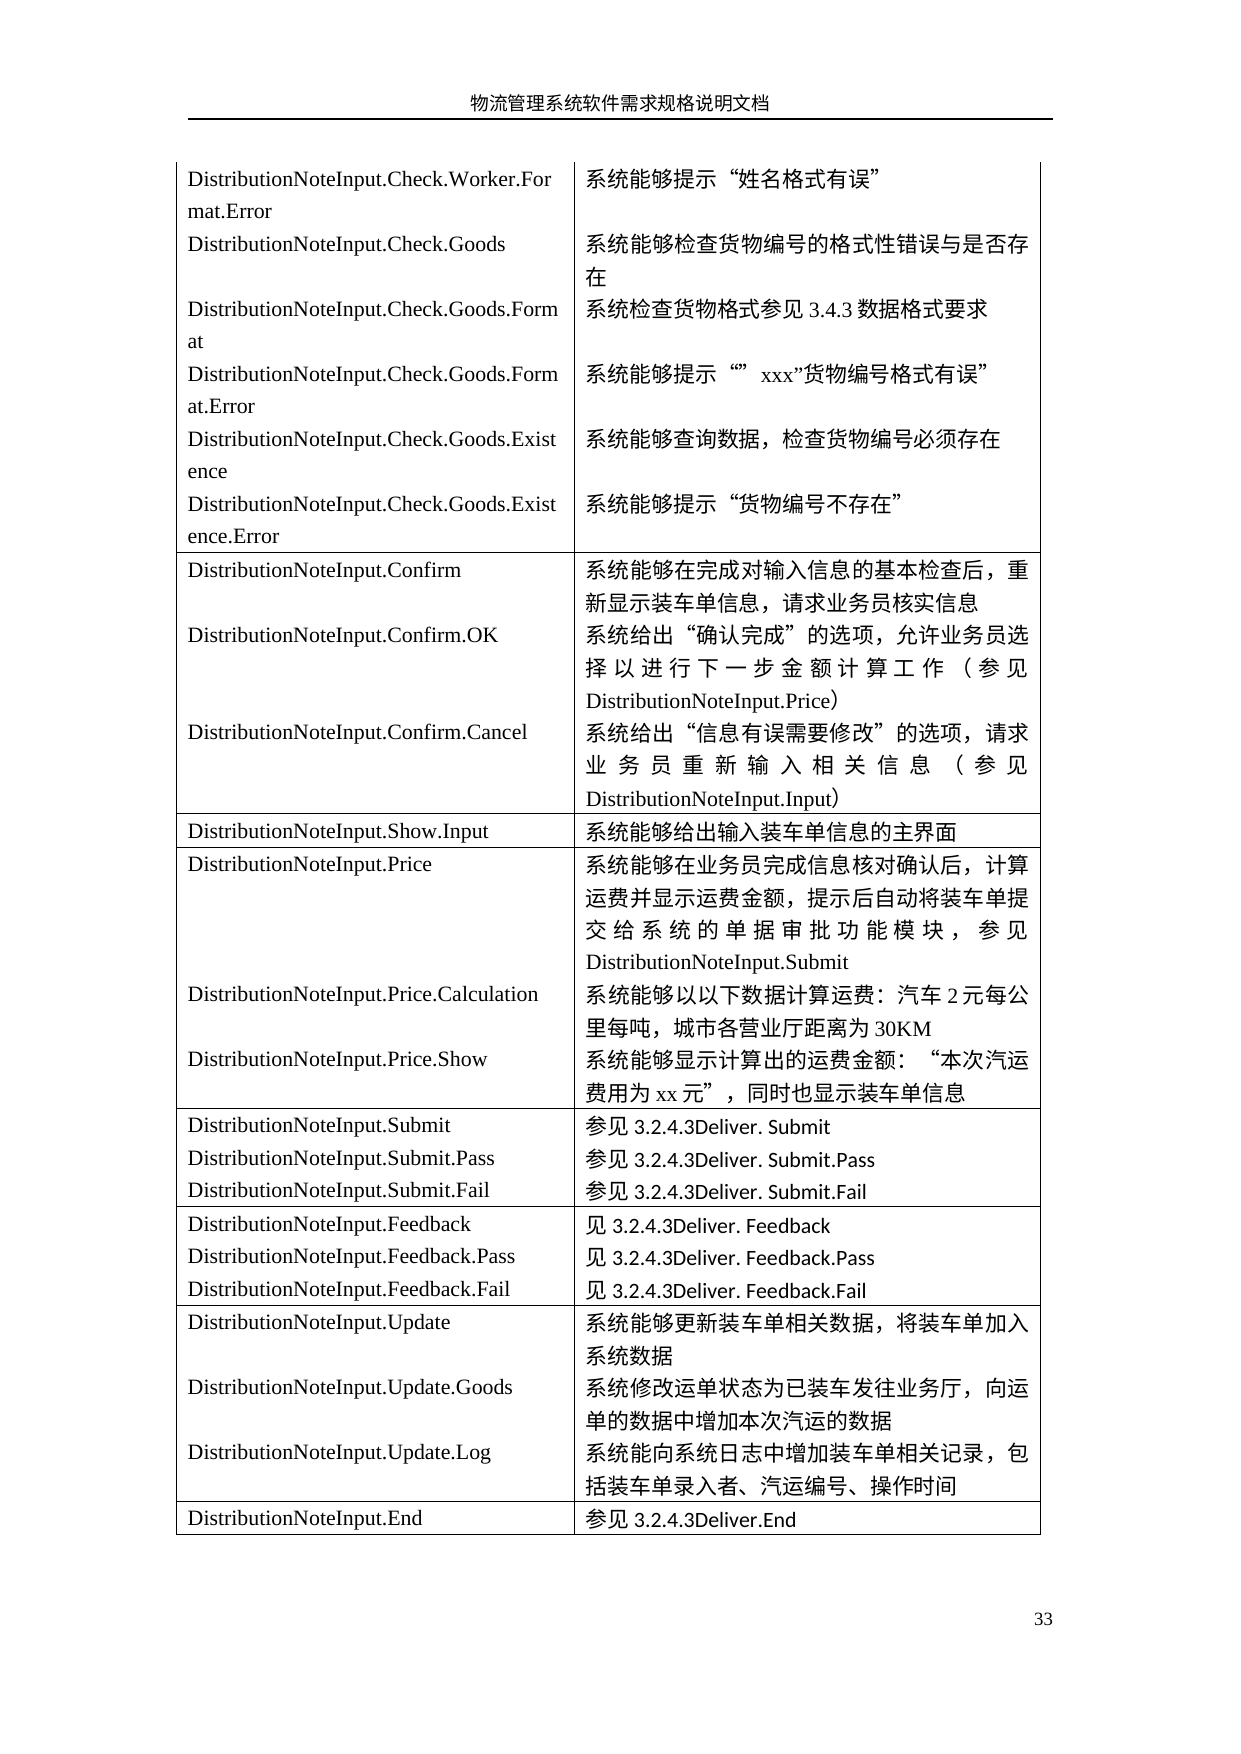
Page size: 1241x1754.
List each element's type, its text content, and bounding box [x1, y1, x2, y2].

table_cell 系统能够给出输入装车单信息的主界面 [575, 814, 1040, 847]
table_cell DistributionNoteInput.Check.Goods.Existence [177, 422, 574, 487]
table_cell DistributionNoteInput.Update.Goods [177, 1371, 574, 1436]
table_cell DistributionNoteInput.Check.Goods.Format.Error [177, 357, 574, 422]
table_cell 系统检查货物格式参见3.4.3数据格式要求 [575, 292, 1040, 357]
table_cell 系统能够提示“姓名格式有误” [575, 162, 1040, 227]
table_cell DistributionNoteInput.Check.Goods.Existence.Error [177, 487, 574, 552]
table_cell 系统能够在业务员完成信息核对确认后，计算运费并显示运费金额，提示后自动将装车单提交给系统的单据审批功能模块，参见DistributionNoteInput.Submit [575, 848, 1040, 978]
table_cell 系统能够显示计算出的运费金额：“本次汽运费用为xx元”，同时也显示装车单信息 [575, 1043, 1040, 1108]
table_cell DistributionNoteInput.Feedback.Fail [177, 1272, 574, 1305]
table_cell DistributionNoteInput.Confirm.OK [177, 618, 574, 716]
table_cell DistributionNoteInput.Submit [177, 1109, 574, 1141]
table_cell 参见3.2.4.3Deliver. Submit.Fail [575, 1174, 1040, 1206]
table_cell 参见3.2.4.3Deliver.End [575, 1502, 1040, 1534]
table_cell 参见3.2.4.3Deliver. Submit [575, 1109, 1040, 1141]
table_cell 系统给出“信息有误需要修改”的选项，请求业务员重新输入相关信息（参见DistributionNoteInput.Input） [575, 716, 1040, 813]
table_cell DistributionNoteInput.Update.Log [177, 1436, 574, 1501]
table_cell DistributionNoteInput.Price [177, 848, 574, 978]
table_cell DistributionNoteInput.Show.Input [177, 814, 574, 847]
table_cell DistributionNoteInput.Check.Goods.Format [177, 292, 574, 357]
table_cell DistributionNoteInput.Confirm [177, 553, 574, 618]
table_cell DistributionNoteInput.Check.Worker.Format.Error [177, 162, 574, 227]
table_cell DistributionNoteInput.Price.Show [177, 1043, 574, 1108]
table_cell 系统能够提示“货物编号不存在” [575, 487, 1040, 552]
table_cell 系统能够更新装车单相关数据，将装车单加入系统数据 [575, 1306, 1040, 1371]
table_cell DistributionNoteInput.Submit.Pass [177, 1141, 574, 1174]
table_cell 系统能够以以下数据计算运费：汽车2元每公里每吨，城市各营业厅距离为30KM [575, 978, 1040, 1043]
table_cell 系统修改运单状态为已装车发往业务厅，向运单的数据中增加本次汽运的数据 [575, 1371, 1040, 1436]
table_cell 系统能够检查货物编号的格式性错误与是否存在 [575, 227, 1040, 292]
table_cell DistributionNoteInput.Feedback.Pass [177, 1240, 574, 1272]
table_cell 见3.2.4.3Deliver. Feedback.Pass [575, 1240, 1040, 1272]
table_cell DistributionNoteInput.Price.Calculation [177, 978, 574, 1043]
table_cell 参见3.2.4.3Deliver. Submit.Pass [575, 1141, 1040, 1174]
table_cell DistributionNoteInput.Submit.Fail [177, 1174, 574, 1206]
table_cell 系统给出“确认完成”的选项，允许业务员选择以进行下一步金额计算工作（参见DistributionNoteInput.Price） [575, 618, 1040, 716]
table_cell 见3.2.4.3Deliver. Feedback.Fail [575, 1272, 1040, 1305]
table_cell 系统能够查询数据，检查货物编号必须存在 [575, 422, 1040, 487]
table_cell DistributionNoteInput.Update [177, 1306, 574, 1371]
table_cell DistributionNoteInput.End [177, 1502, 574, 1534]
table_cell DistributionNoteInput.Check.Goods [177, 227, 574, 292]
table_cell 系统能向系统日志中增加装车单相关记录，包括装车单录入者、汽运编号、操作时间 [575, 1436, 1040, 1501]
table_cell DistributionNoteInput.Confirm.Cancel [177, 716, 574, 813]
table_cell DistributionNoteInput.Feedback [177, 1207, 574, 1240]
table_cell 系统能够在完成对输入信息的基本检查后，重新显示装车单信息，请求业务员核实信息 [575, 553, 1040, 618]
table_cell 见3.2.4.3Deliver. Feedback [575, 1207, 1040, 1240]
table_cell 系统能够提示“”xxx”货物编号格式有误” [575, 357, 1040, 422]
